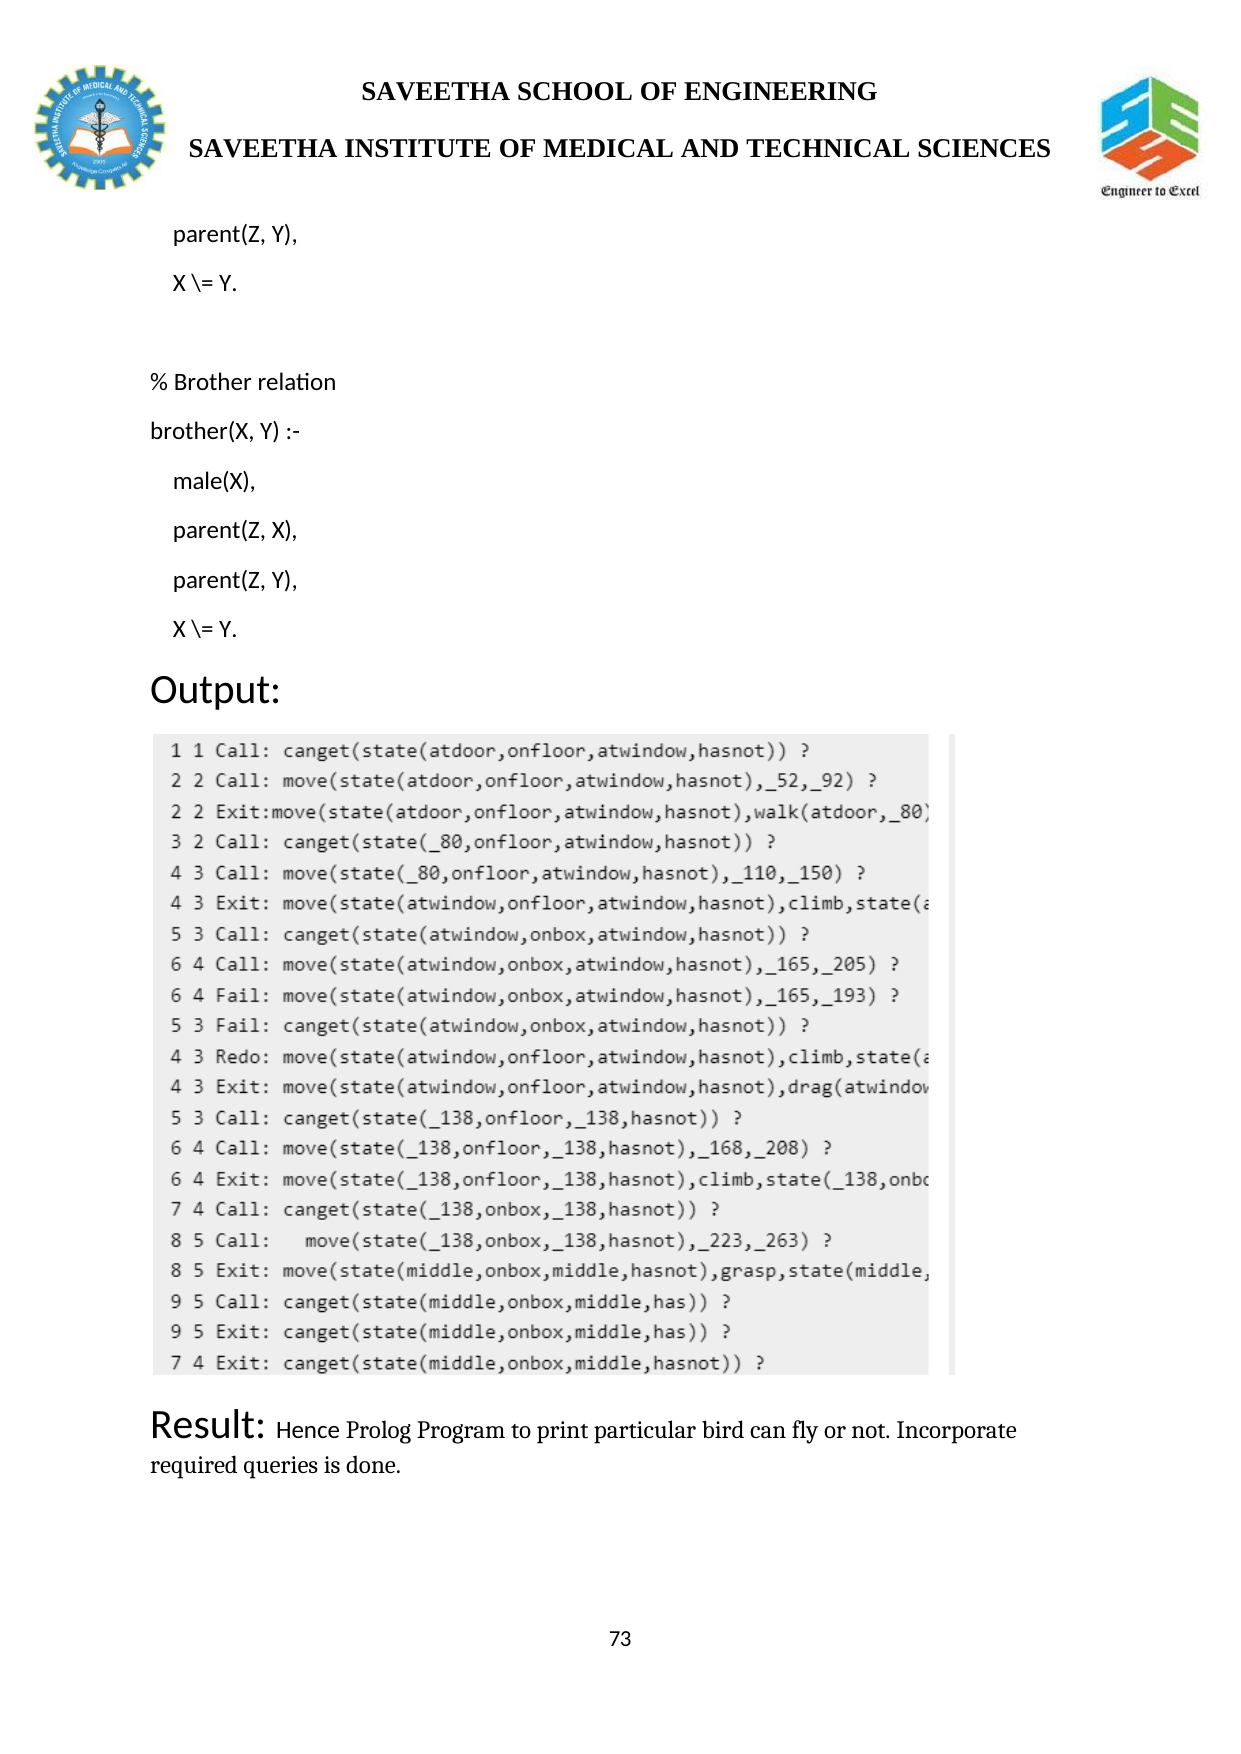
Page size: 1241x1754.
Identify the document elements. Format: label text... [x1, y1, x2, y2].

text male(X), [173, 465, 1165, 495]
text % Brother relation brother(X, Y) :- [150, 366, 402, 446]
text parent(Z, X), [173, 514, 1165, 545]
text parent(Z, Y), X \= Y. [173, 564, 302, 644]
picture [34, 65, 169, 190]
picture [1096, 66, 1209, 200]
text parent(Z, Y), X \= Y. [173, 218, 302, 297]
picture [153, 734, 956, 751]
text Output: [150, 663, 1165, 714]
text Result: Hence Prolog Program to print particular bird can fly or not. Incorporate required queries is done. [150, 751, 1090, 1480]
